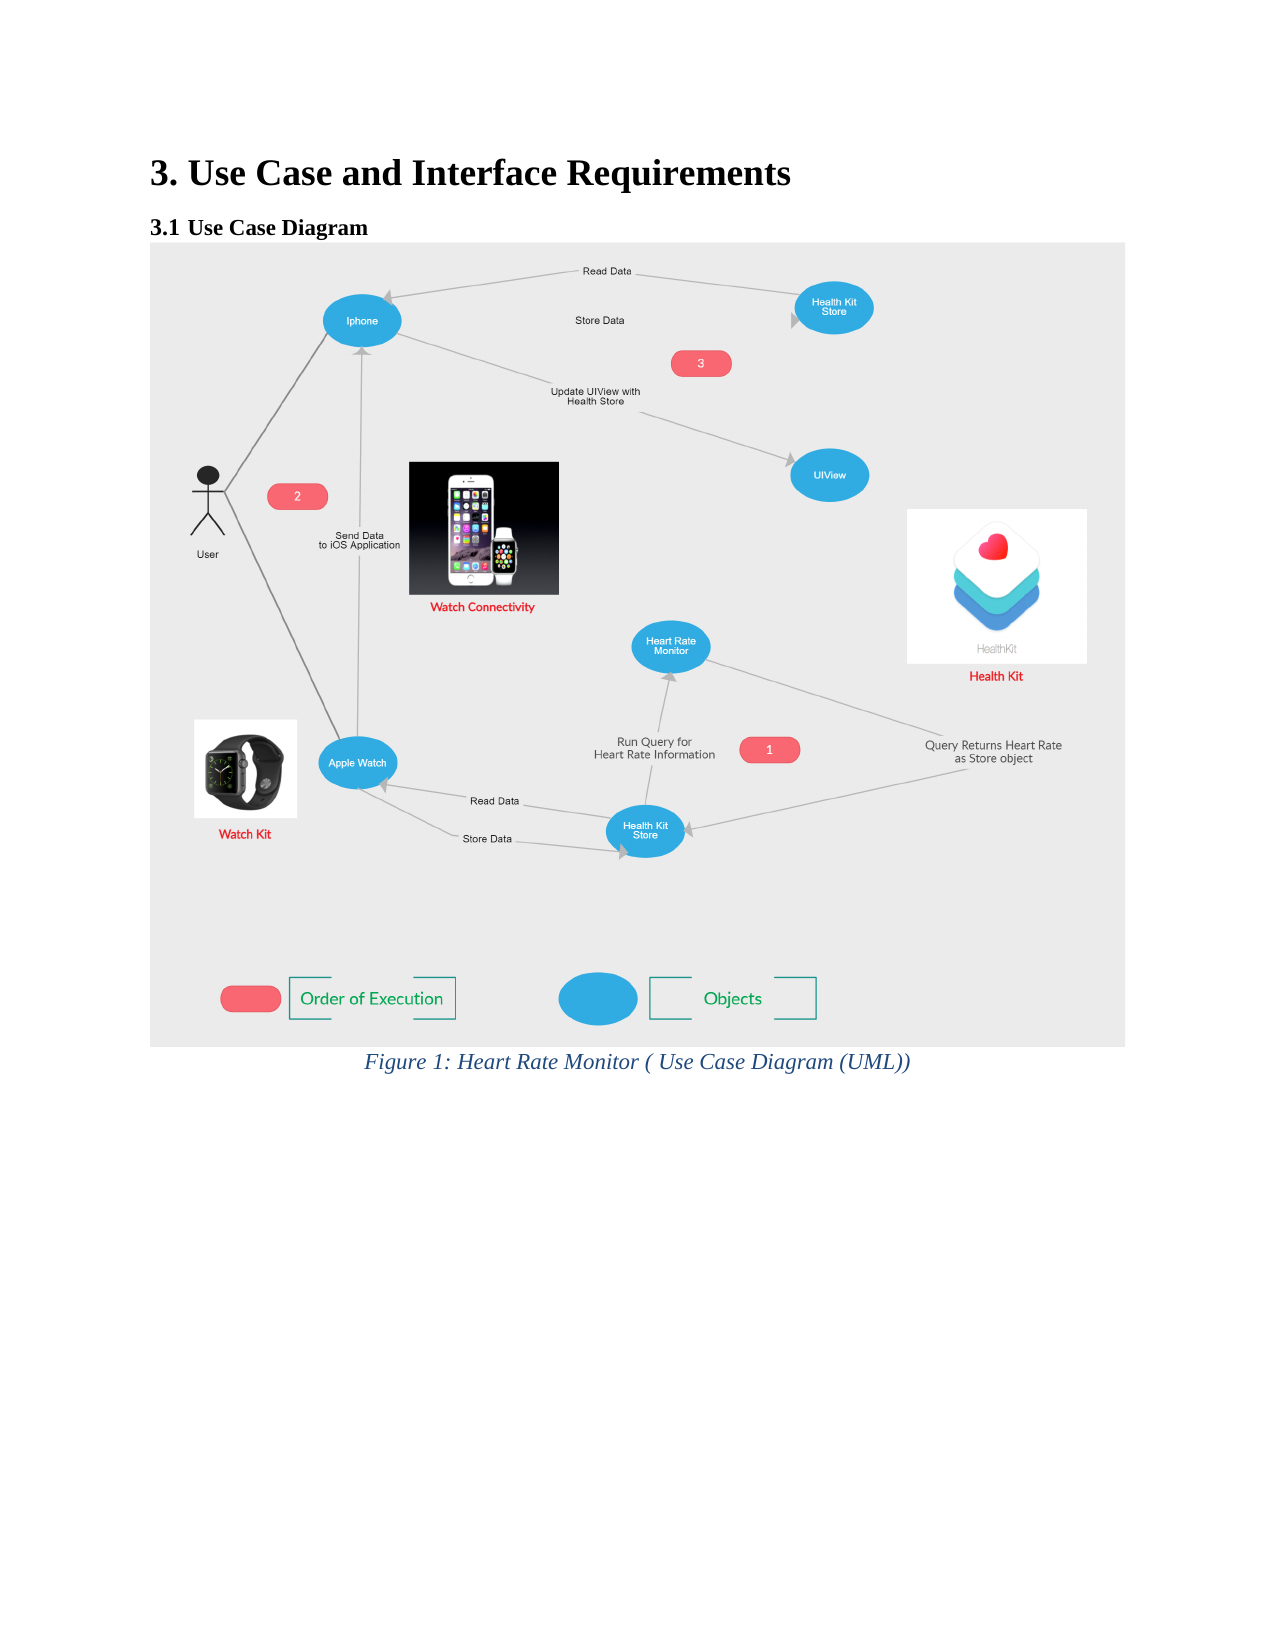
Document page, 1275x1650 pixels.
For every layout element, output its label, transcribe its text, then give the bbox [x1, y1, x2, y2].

list Use Case Diagram [150, 213, 1125, 241]
text Figure 1: Heart Rate Monitor ( Use Case Diagram (UML)) [150, 1048, 1125, 1074]
text 3. Use Case and Interface Requirements [150, 150, 1125, 193]
picture [150, 242, 1125, 1047]
